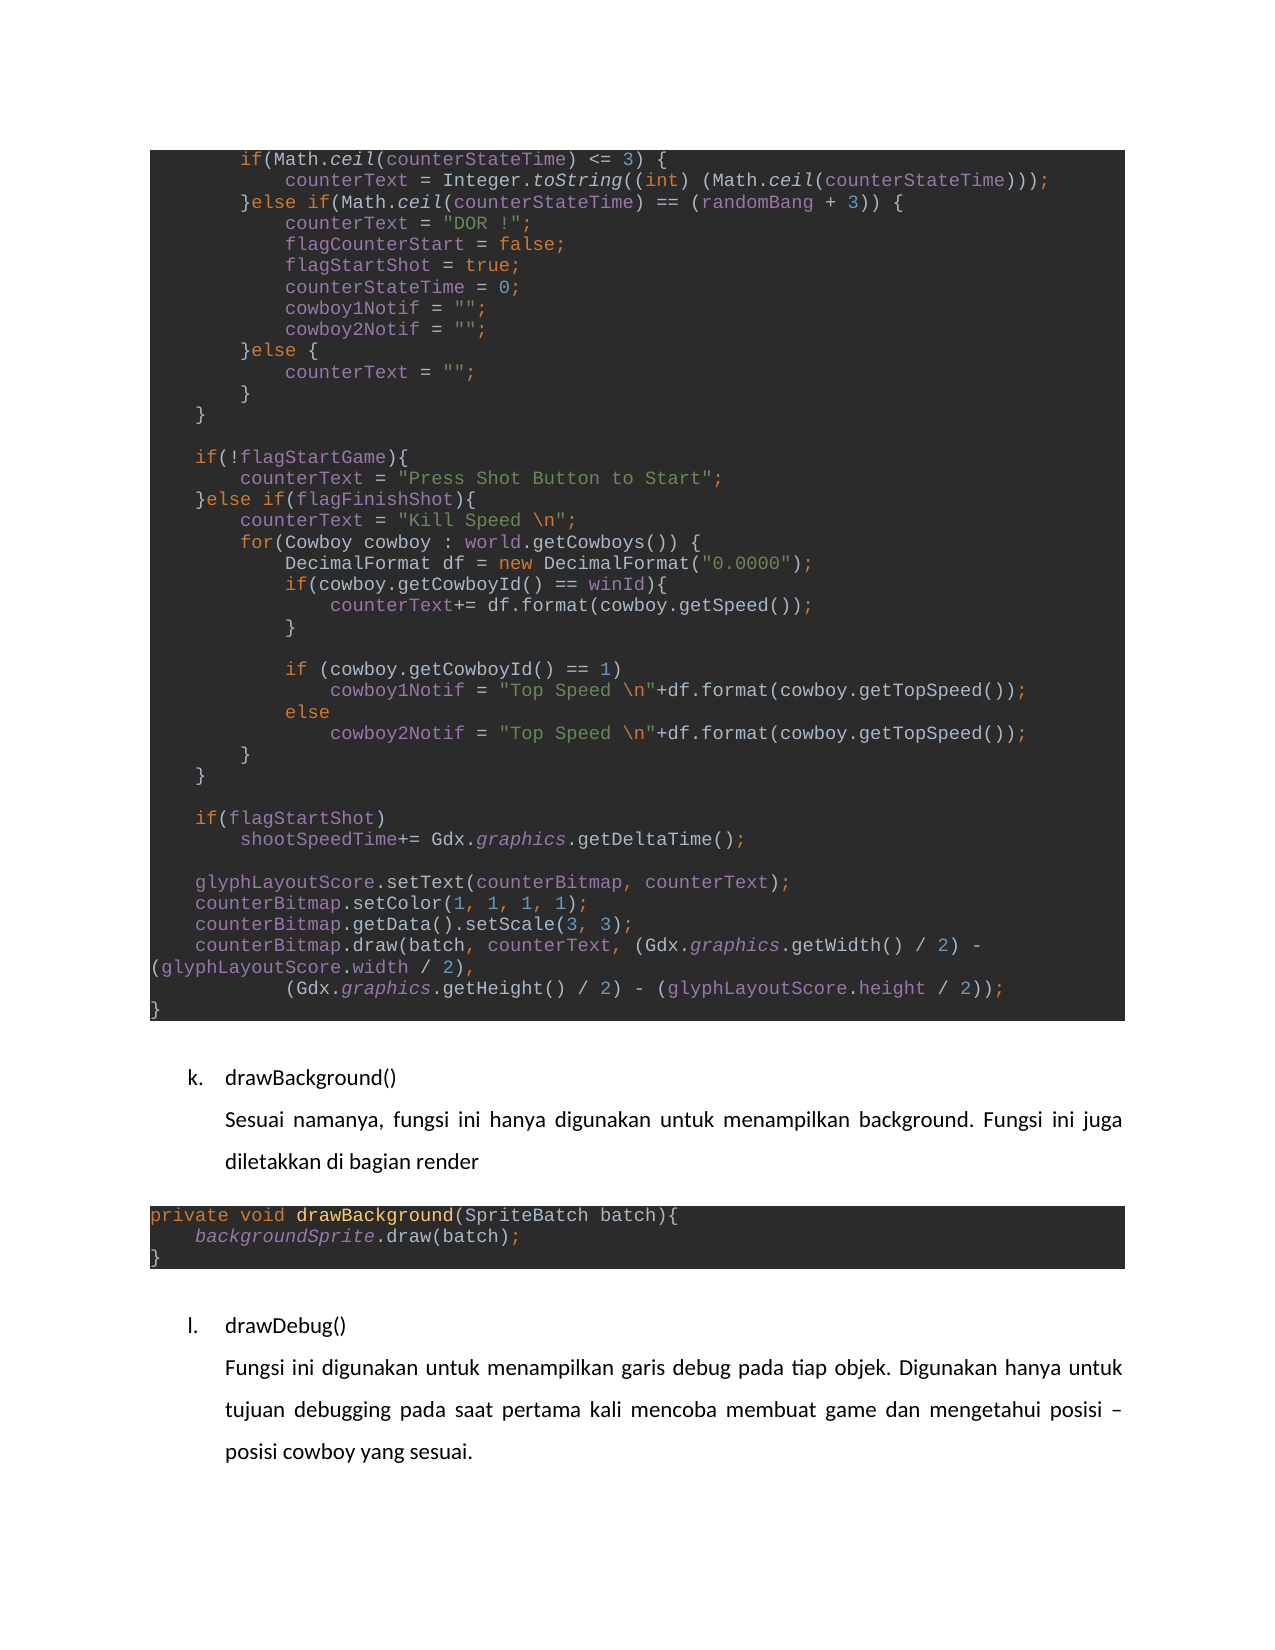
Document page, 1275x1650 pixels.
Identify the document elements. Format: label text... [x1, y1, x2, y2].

list Fungsi ini digunakan untuk menampilkan garis debug pada tiap objek. Digunakan hanya untuk tujuan debugging pada saat pertama kali mencoba membuat game dan mengetahui posisi – posisi cowboy yang sesuai. [225, 1353, 1125, 1466]
text private void drawBackground(SpriteBatch batch){ backgroundSprite.draw(batch); } [150, 1206, 1125, 1269]
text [150, 150, 1125, 1021]
list Sesuai namanya, fungsi ini hanya digunakan untuk menampilkan background. Fungsi ini juga diletakkan di bagian render [225, 1105, 1125, 1175]
list drawBackground() [187, 1063, 1125, 1091]
list drawDebug() [187, 1312, 1125, 1339]
